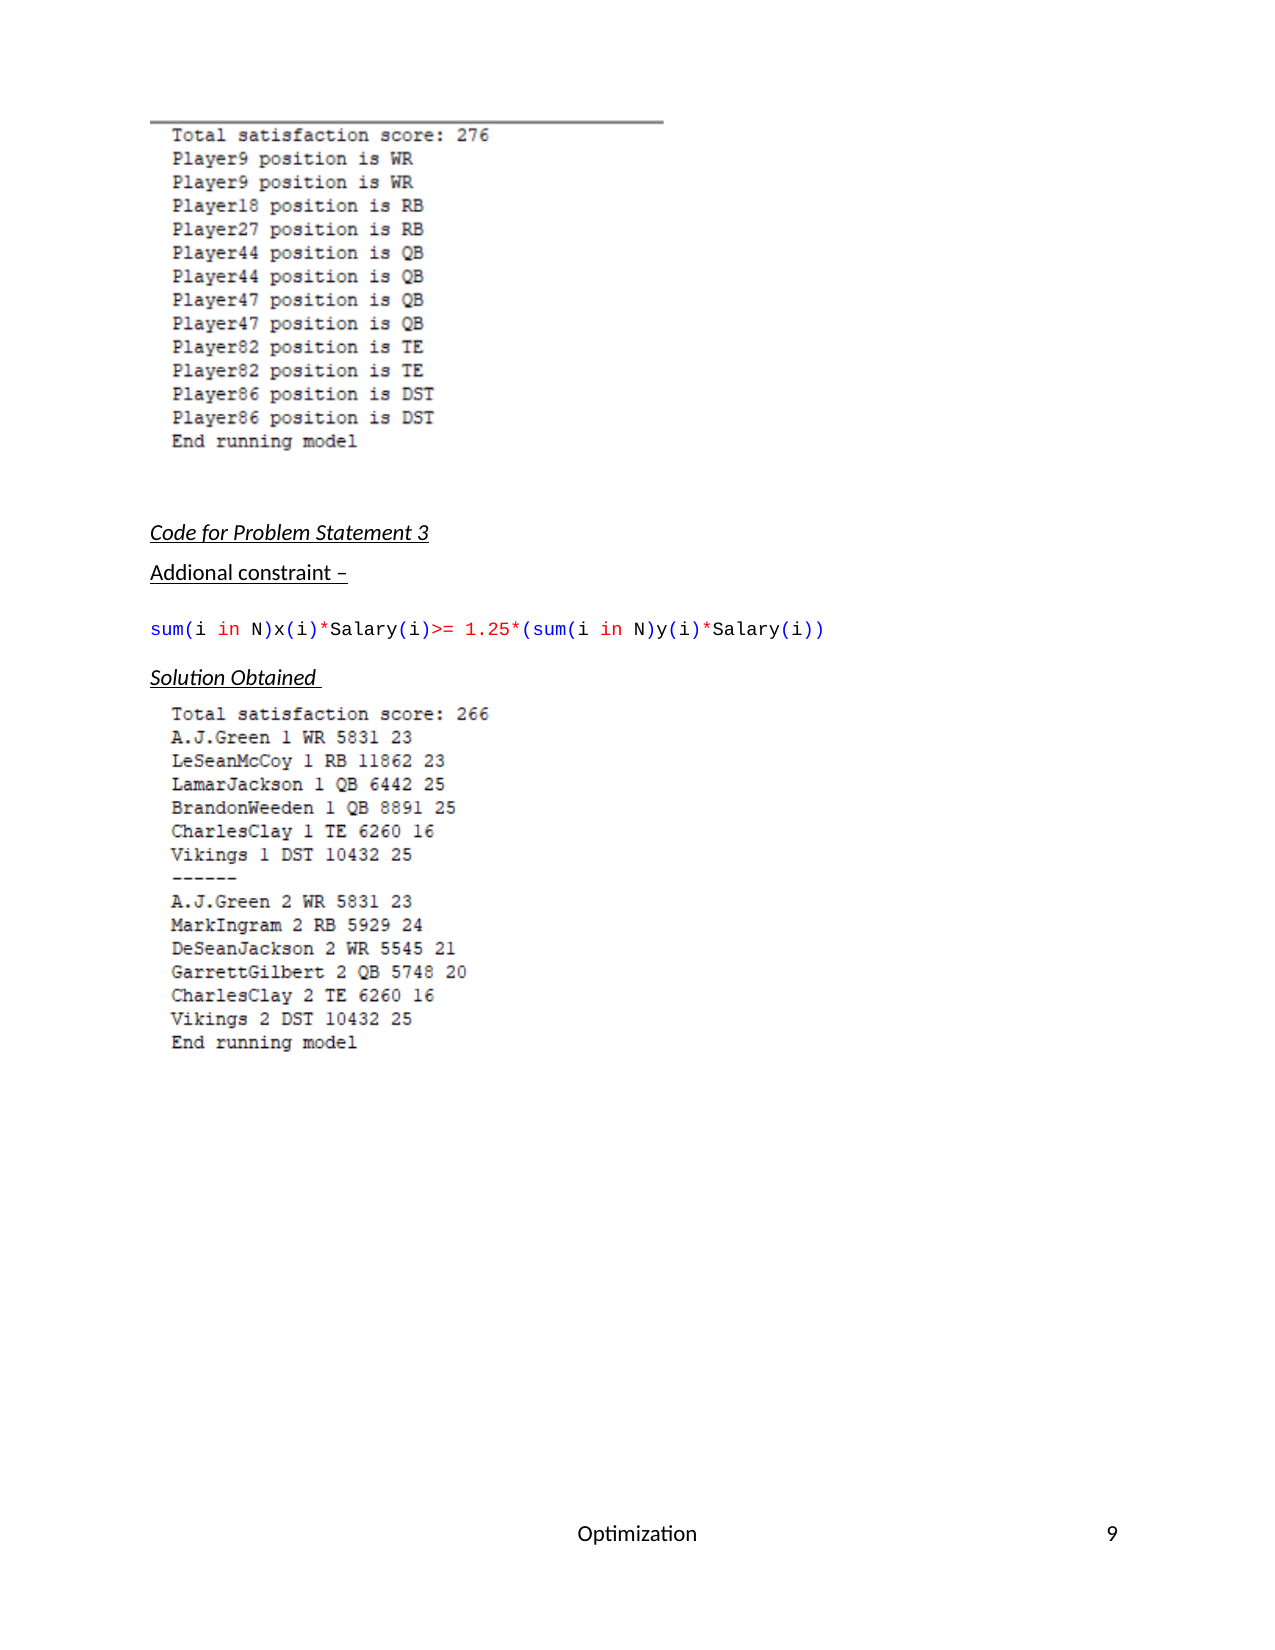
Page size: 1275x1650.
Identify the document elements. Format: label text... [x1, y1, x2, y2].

text sum(i in N)x(i)*Salary(i)>= 1.25*(sum(i in N)y(i)*Salary(i)) [150, 599, 1125, 641]
picture [150, 120, 664, 506]
picture [150, 703, 527, 1094]
text Addional constraint – [150, 558, 1117, 586]
text Solution Obtained [150, 663, 1117, 691]
text Code for Problem Statement 3 [150, 518, 1117, 546]
